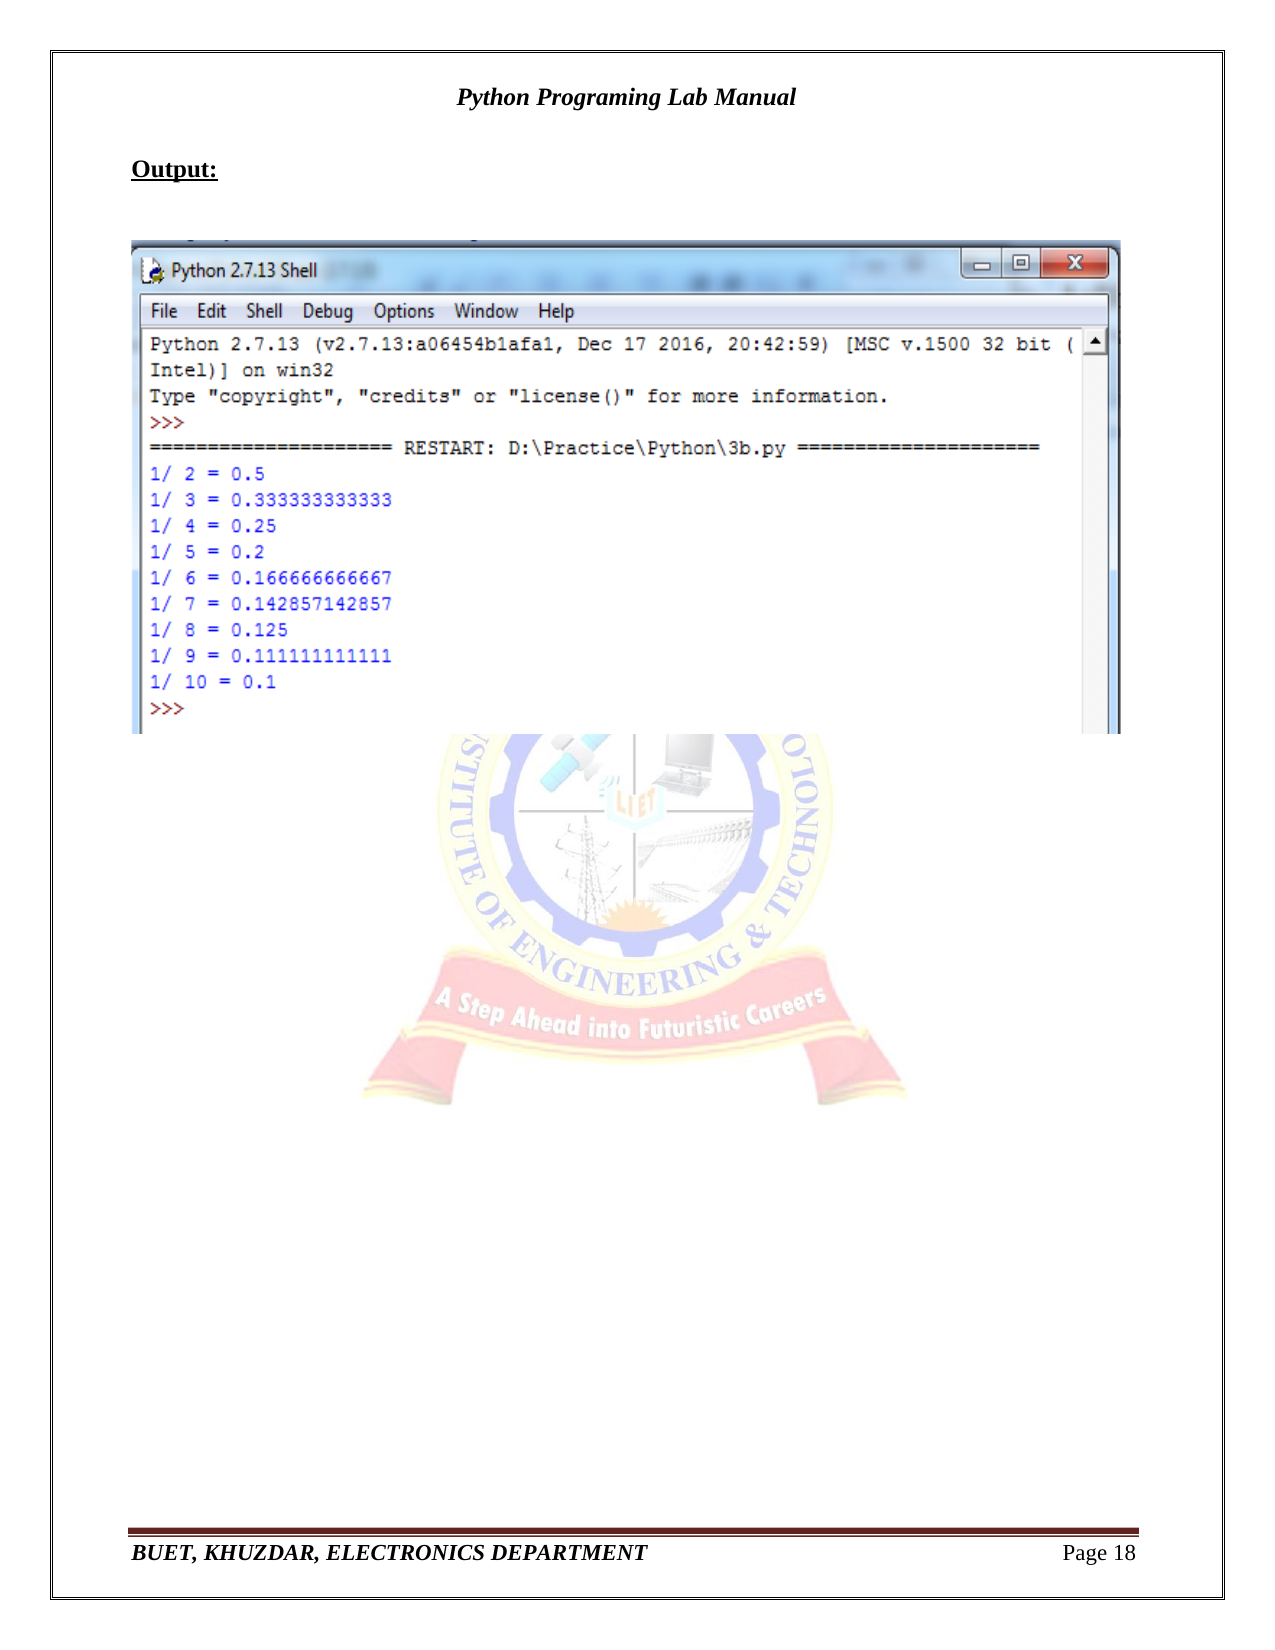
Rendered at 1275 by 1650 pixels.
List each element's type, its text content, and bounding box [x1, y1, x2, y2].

subtitle Output: [131, 154, 1150, 182]
picture [131, 240, 1121, 1112]
